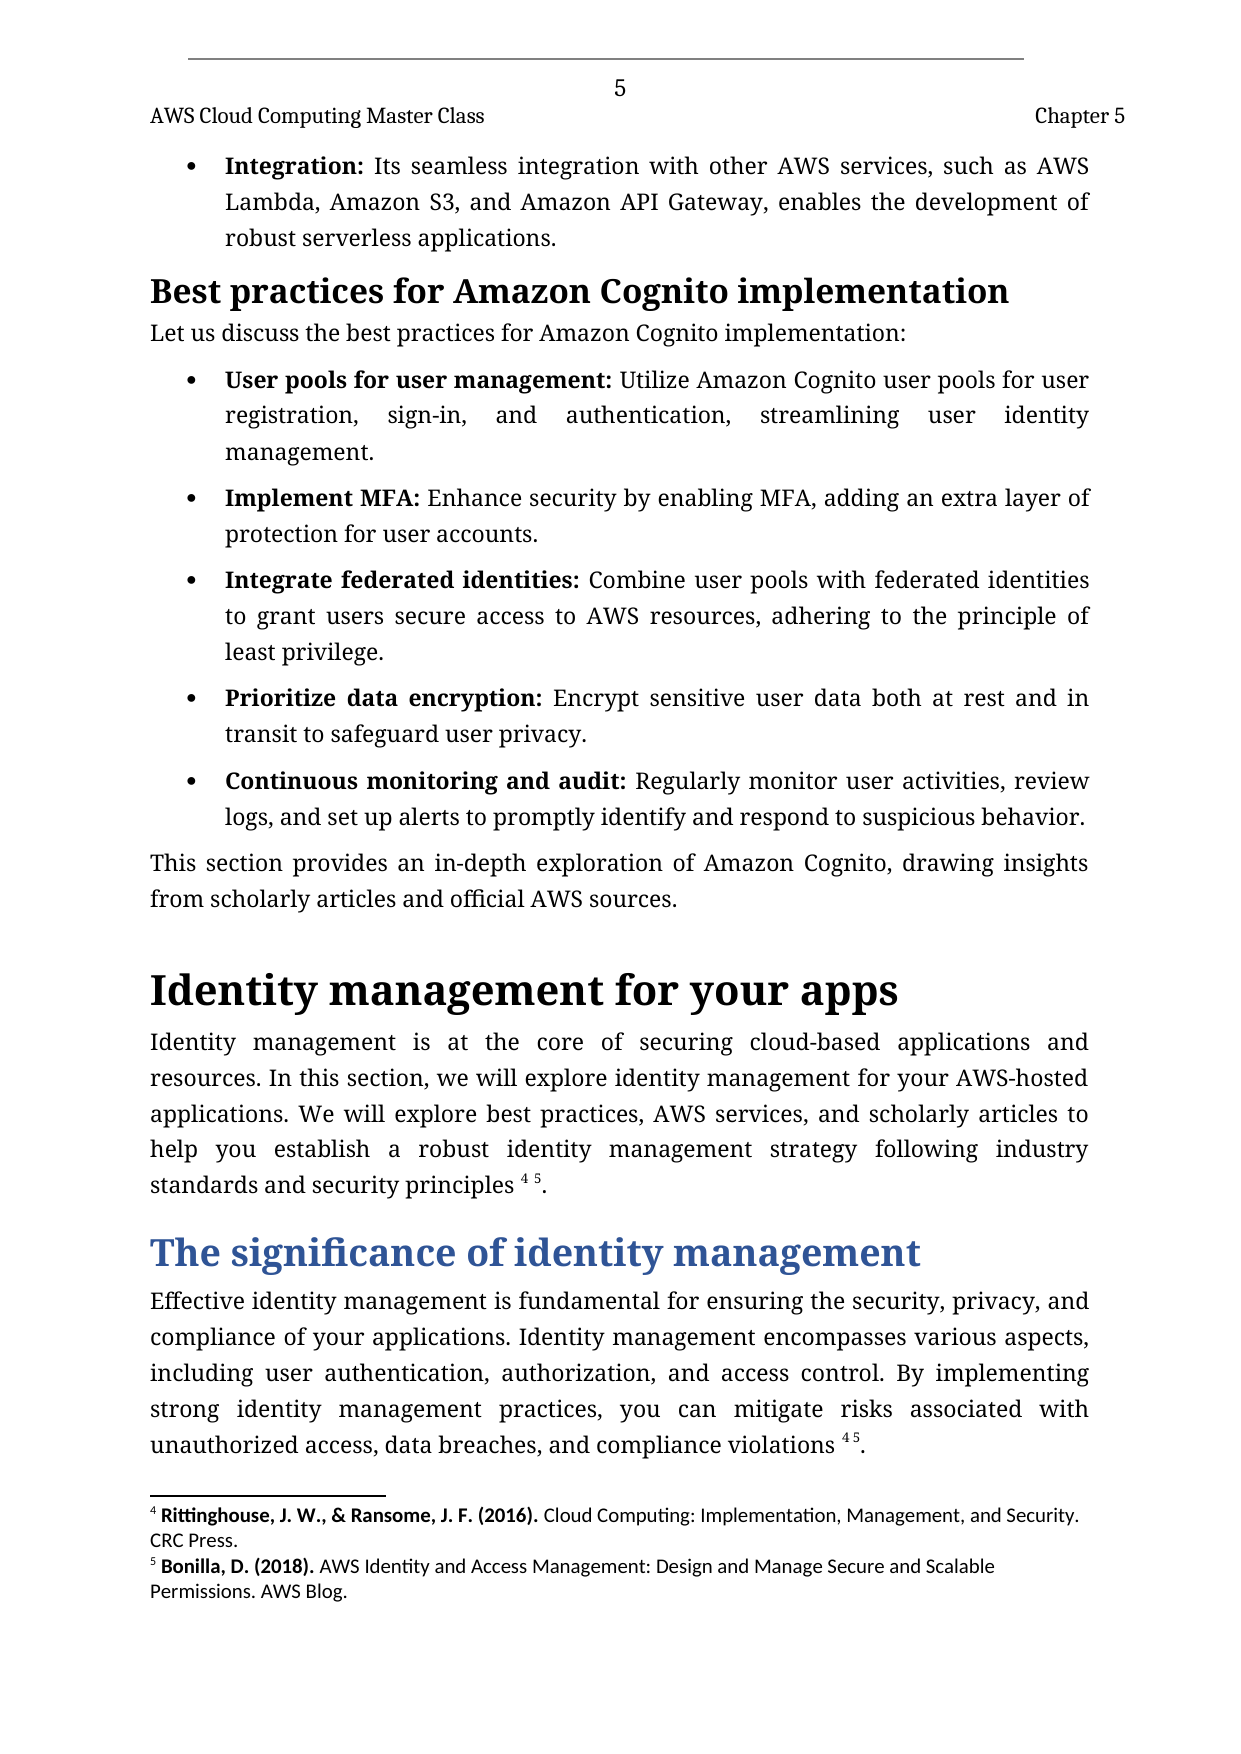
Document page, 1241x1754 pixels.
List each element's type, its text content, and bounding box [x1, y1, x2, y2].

list User pools for user management: Utilize Amazon Cognito user pools for user registration, sign-in, and authentication, streamlining user identity management. [187, 363, 1090, 467]
text Let us discuss the best practices for Amazon Cognito implementation: [150, 317, 1090, 348]
text Effective identity management is fundamental for ensuring the security, privacy, and compliance of your applications. Identity management encompasses various aspects, including user authentication, authorization, and access control. By implementing strong identity management practices, you can mitigate risks associated with unauthorized access, data breaches, and compliance violations 4 5. [150, 1285, 1090, 1460]
list Continuous monitoring and audit: Regularly monitor user activities, review logs, and set up alerts to promptly identify and respond to suspicious behavior. [187, 764, 1090, 832]
subtitle Best practices for Amazon Cognito implementation [150, 268, 1090, 314]
list Integrate federated identities: Combine user pools with federated identities to grant users secure access to AWS resources, adhering to the principle of least privilege. [187, 564, 1090, 667]
list Prioritize data encryption: Encrypt sensitive user data both at rest and in transit to safeguard user privacy. [187, 682, 1090, 749]
text Identity management is at the core of securing cloud-based applications and resources. In this section, we will explore identity management for your AWS-hosted applications. We will explore best practices, AWS services, and scholarly articles to help you establish a robust identity management strategy following industry standards and security principles . [150, 1026, 1090, 1201]
subtitle The significance of identity management [150, 1226, 1090, 1277]
list Implement MFA: Enhance security by enabling MFA, adding an extra layer of protection for user accounts. [187, 482, 1090, 549]
text This section provides an in-depth exploration of Amazon Cognito, drawing insights from scholarly articles and official AWS sources. [150, 847, 1090, 914]
subtitle Identity management for your apps [150, 960, 1090, 1017]
list Integration: Its seamless integration with other AWS services, such as AWS Lambda, Amazon S3, and Amazon API Gateway, enables the development of robust serverless applications. [187, 150, 1090, 253]
